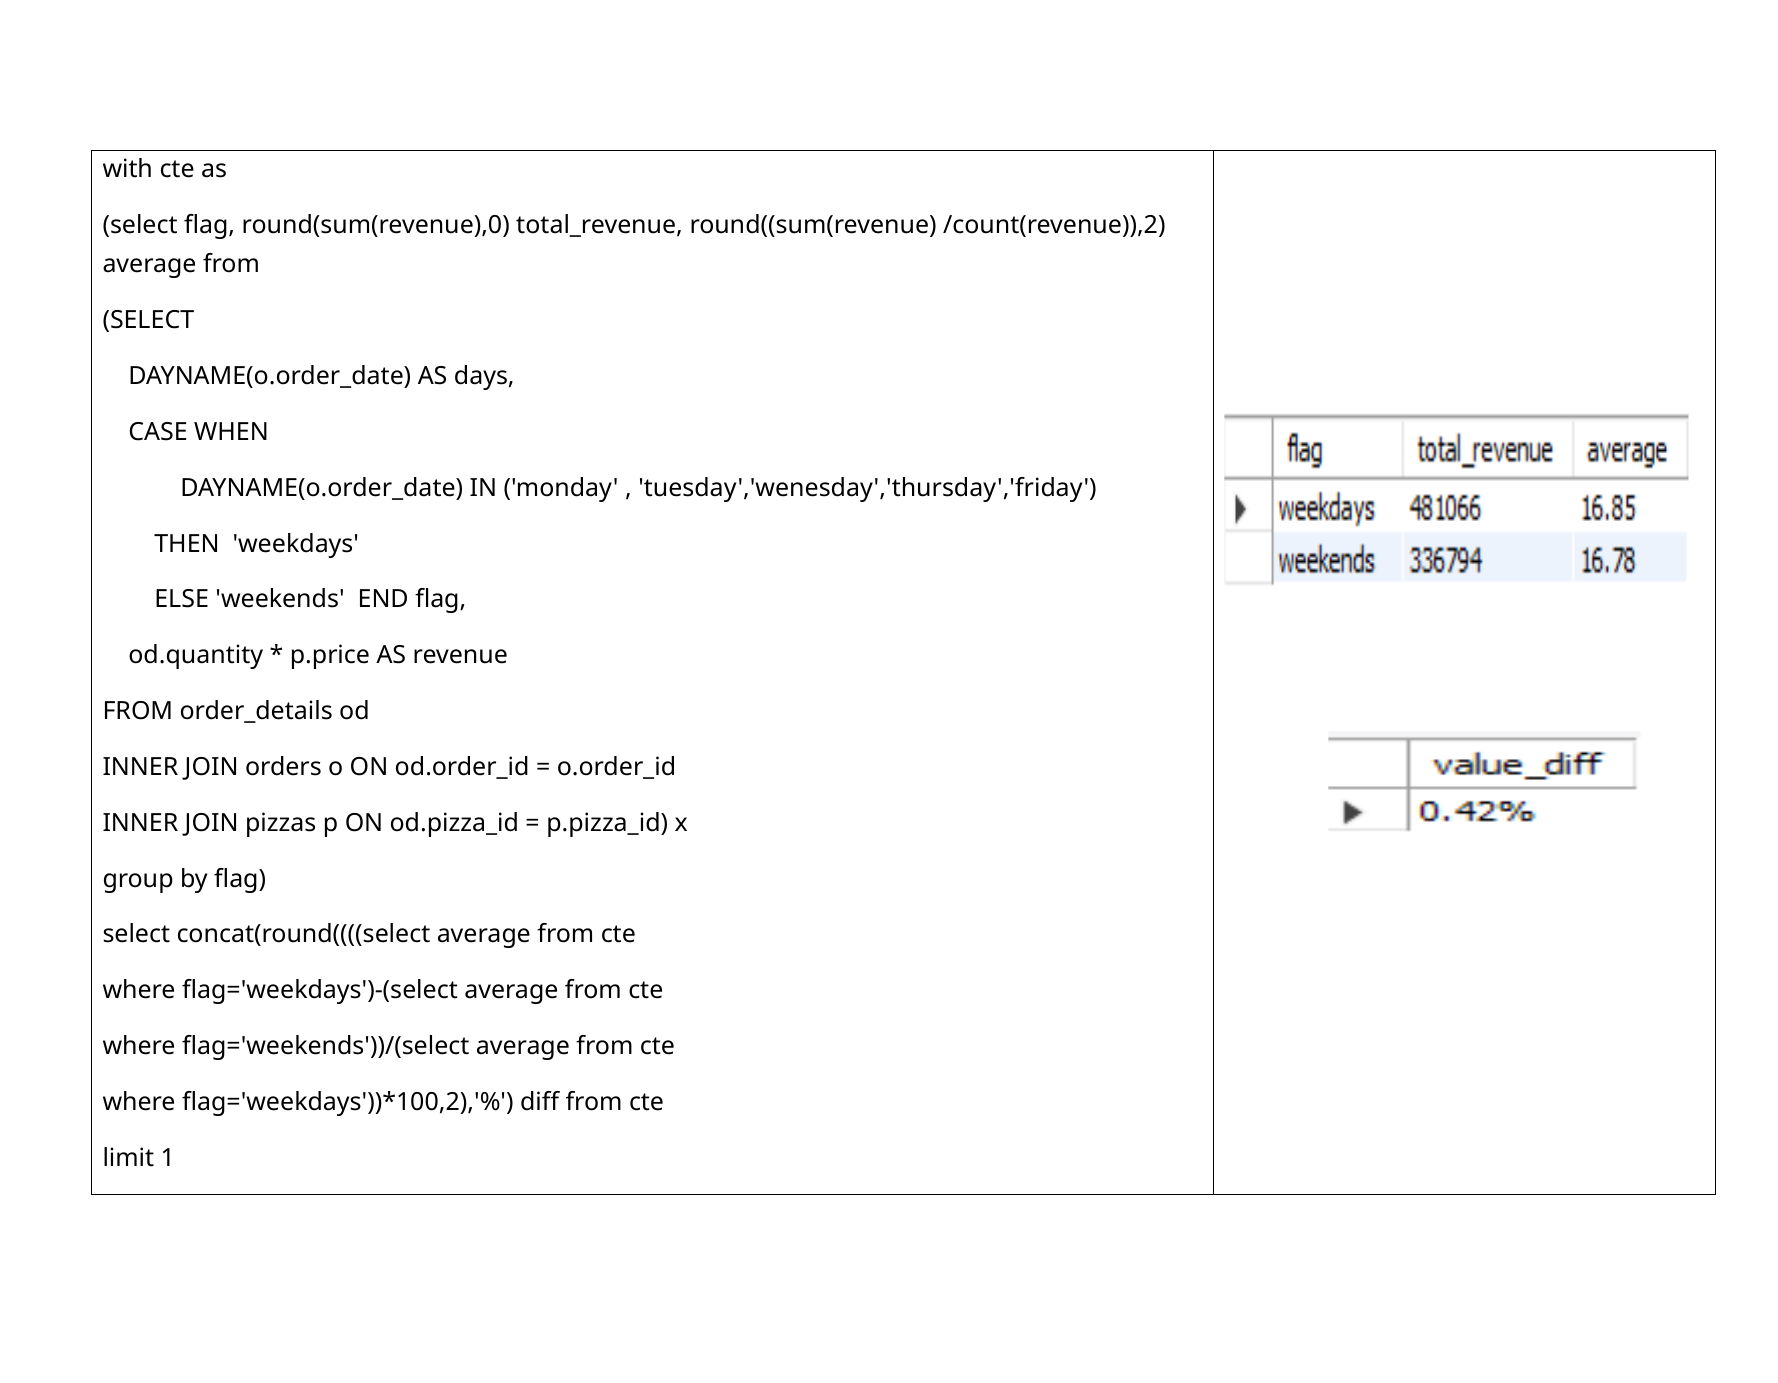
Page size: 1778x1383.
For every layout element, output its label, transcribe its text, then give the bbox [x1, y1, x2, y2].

picture [1328, 731, 1641, 834]
table_header [1214, 151, 1715, 1194]
picture [1224, 413, 1691, 598]
table_header with cte as (select flag, round(sum(revenue),0) total_revenue, round((sum(revenue) /count(revenue)),2) average from (SELECT DAYNAME(o.order_date) AS days, CASE WHEN DAYNAME(o.order_date) IN ('monday' , 'tuesday','wenesday','thursday','friday') THEN 'weekdays' ELSE 'weekends' END flag, od.quantity * p.price AS revenue FROM order_details od INNER JOIN orders o ON od.order_id = o.order_id INNER JOIN pizzas p ON od.pizza_id = p.pizza_id) x group by flag) select concat(round((((select average from cte where flag='weekdays')-(select average from cte where flag='weekends'))/(select average from cte where flag='weekdays'))*100,2),'%') diff from cte limit 1 [92, 151, 1213, 1194]
